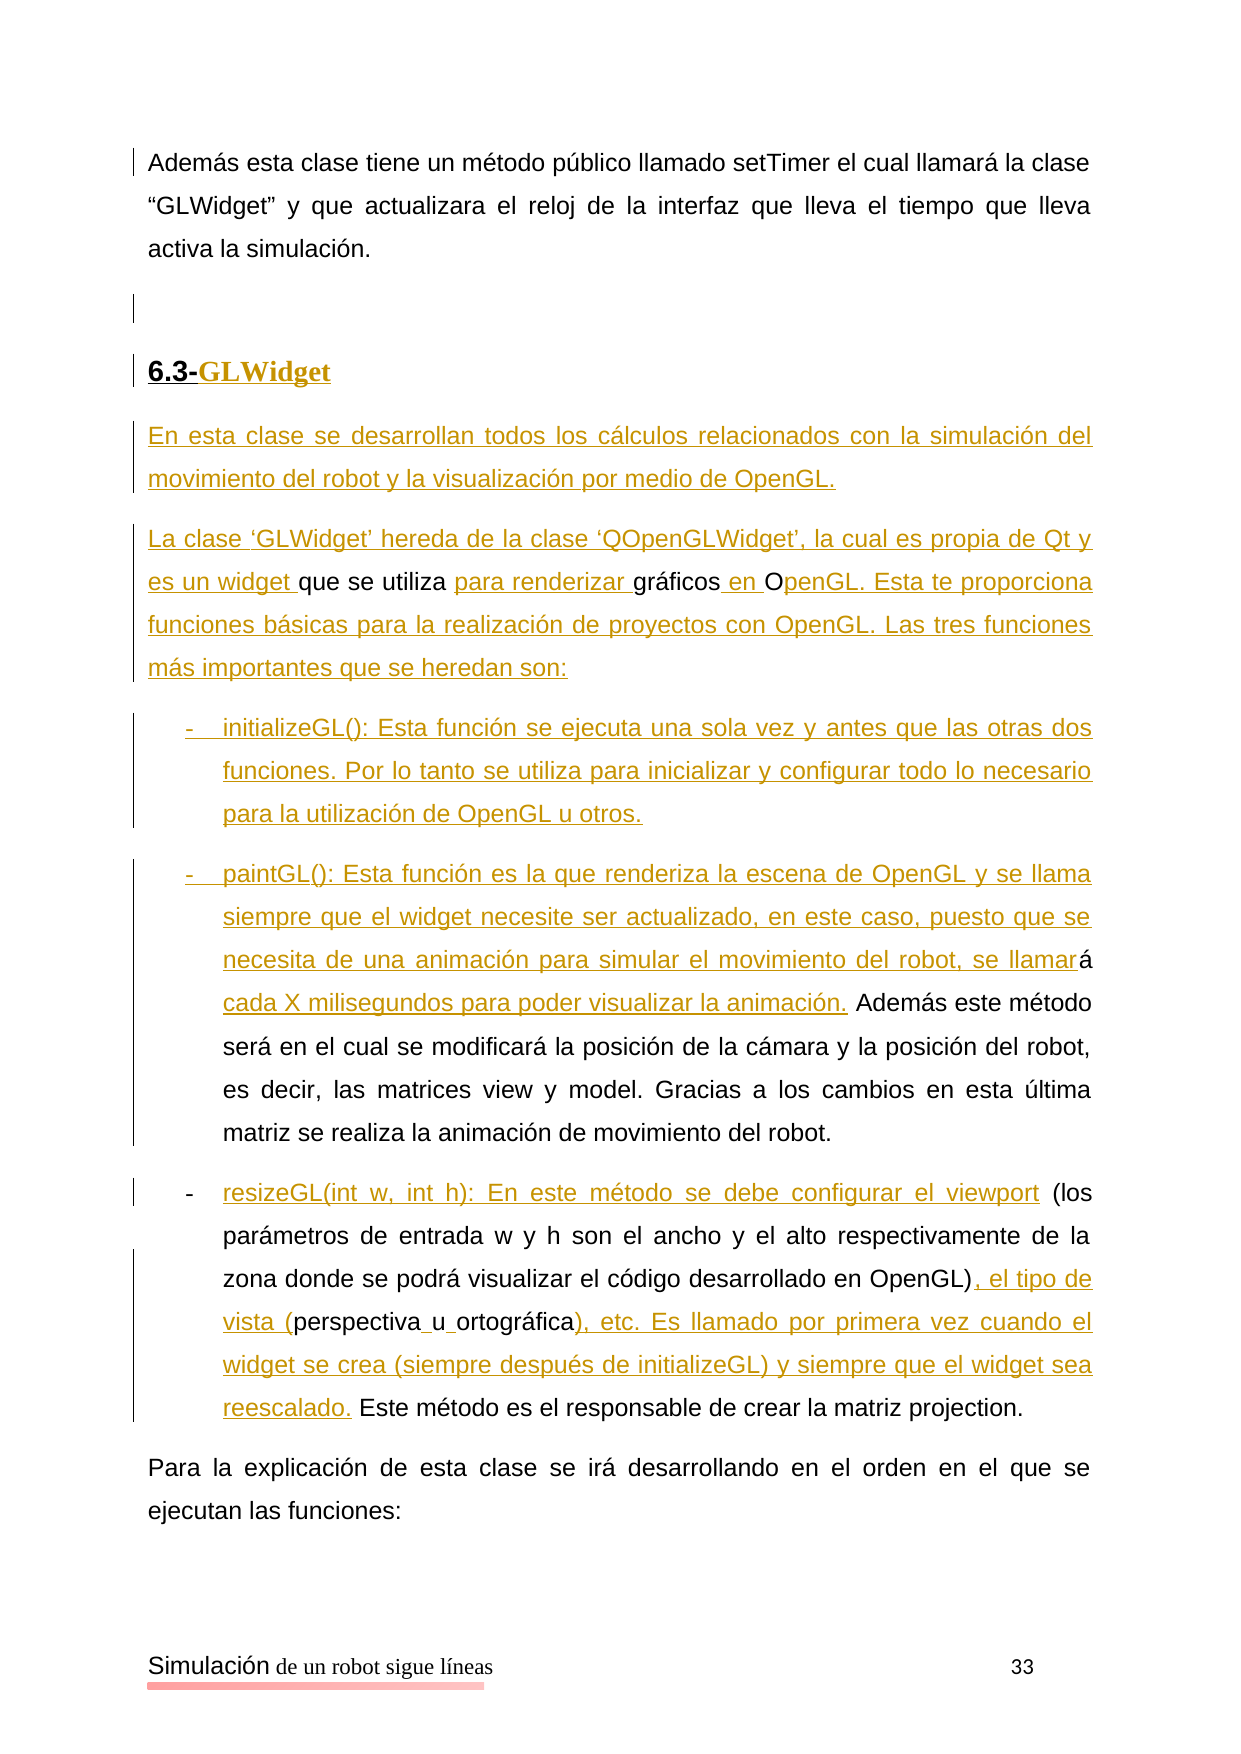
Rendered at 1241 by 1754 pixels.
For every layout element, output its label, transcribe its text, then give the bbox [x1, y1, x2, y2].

text que se utiliza gráficosO [148, 523, 1092, 549]
list (los parámetros de entrada w y h son el ancho y el alto respectivamente de la zona donde se podrá visualizar el código desarrollado en OpenGL)perspectivauortográfica Este método es el responsable de crear la matriz projection. [185, 1177, 1092, 1422]
text 6.3- [148, 353, 1092, 387]
text Para la explicación de esta clase se irá desarrollando en el orden en el que se ejecutan las funciones: [148, 1453, 1092, 1525]
list á Además este método será en el cual se modificará la posición de la cámara y la posición del robot, es decir, las matrices view y model. Gracias a los cambios en esta última matriz se realiza la animación de movimiento del robot. [185, 885, 1092, 1146]
list á Además este método será en el cual se modificará la posición de la cámara y la posición del robot, es decir, las matrices view y model. Gracias a los cambios en esta última matriz se realiza la animación de movimiento del robot. [185, 859, 1092, 884]
text que se utiliza gráficosO [148, 636, 1092, 682]
text Además esta clase tiene un método público llamado setTimer el cual llamará la clase “GLWidget” y que actualizara el reloj de la interfaz que lleva el tiempo que lleva activa la simulación. [148, 148, 1092, 263]
text que se utiliza gráficosO [148, 550, 1092, 635]
